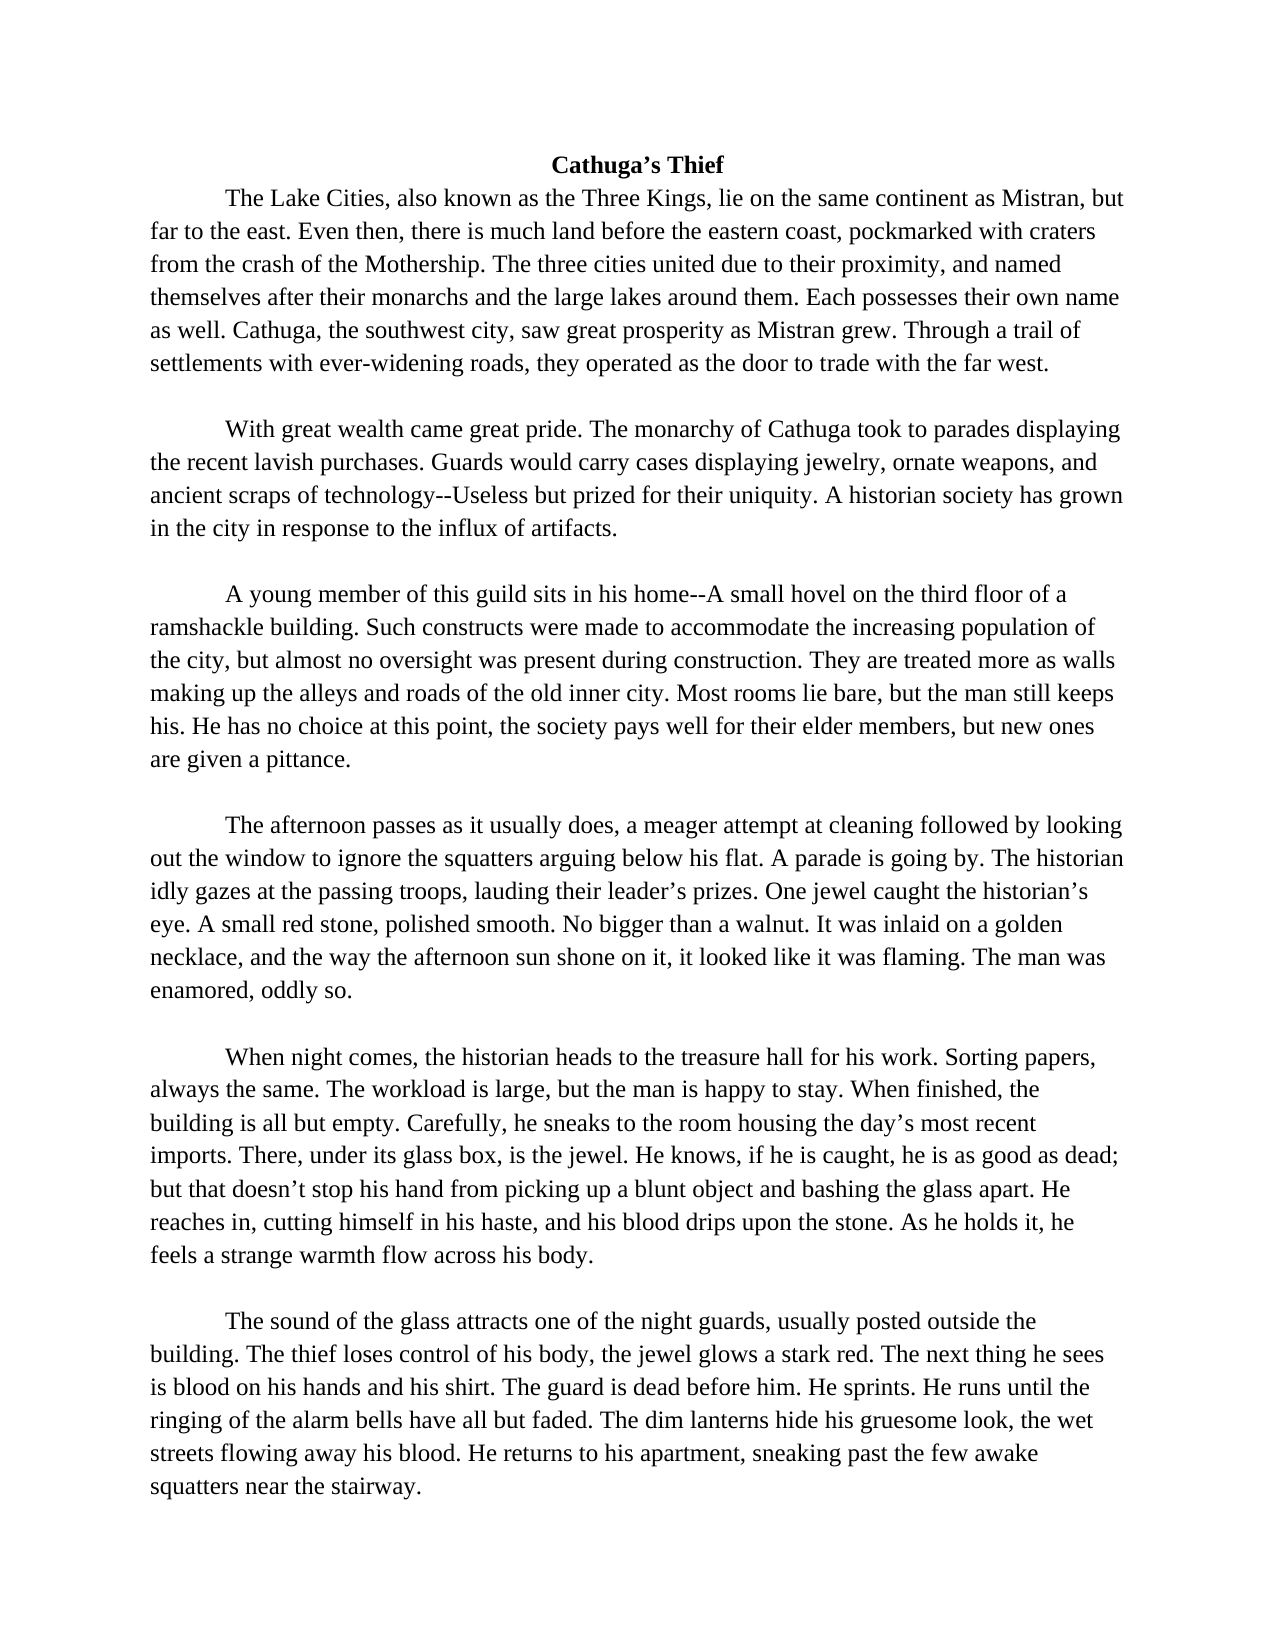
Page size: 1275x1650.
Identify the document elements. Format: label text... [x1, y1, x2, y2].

text A young member of this guild sits in his home--A small hovel on the third floor of a ramshackle building. Such constructs were made to accommodate the increasing population of the city, but almost no oversight was present during construction. They are treated more as walls making up the alleys and roads of the old inner city. Most rooms lie bare, but the man still keeps his. He has no choice at this point, the society pays well for their elder members, but new ones are given a pittance. [150, 579, 1125, 773]
text The Lake Cities, also known as the Three Kings, lie on the same continent as Mistran, but far to the east. Even then, there is much land before the eastern coast, pockmarked with craters from the crash of the Mothership. The three cities united due to their proximity, and named themselves after their monarchs and the large lakes around them. Each possesses their own name as well. Cathuga, the southwest city, saw great prosperity as Mistran grew. Through a trail of settlements with ever-widening roads, they operated as the door to trade with the far west. [150, 183, 1125, 377]
text With great wealth came great pride. The monarchy of Cathuga took to parades displaying the recent lavish purchases. Guards would carry cases displaying jewelry, ornate weapons, and ancient scraps of technology--Useless but prized for their uniquity. A historian society has grown in the city in response to the influx of artifacts. [150, 414, 1125, 542]
text When night comes, the historian heads to the treasure hall for his work. Sorting papers, always the same. The workload is large, but the man is happy to stay. When finished, the building is all but empty. Carefully, he sneaks to the room housing the day’s most recent imports. There, under its glass box, is the jewel. He knows, if he is caught, he is as good as dead; but that doesn’t stop his hand from picking up a blunt object and bashing the glass apart. He reaches in, cutting himself in his haste, and his blood drips upon the stone. As he holds it, he feels a strange warmth flow across his body. [150, 1042, 1125, 1268]
text The afternoon passes as it usually does, a meager attempt at cleaning followed by looking out the window to ignore the squatters arguing below his flat. A parade is going by. The historian idly gazes at the passing troops, lauding their leader’s prizes. One jewel caught the historian’s eye. A small red stone, polished smooth. No bigger than a walnut. It was inlaid on a golden necklace, and the way the afternoon sun shone on it, it looked like it was flaming. The man was enamored, oddly so. [150, 810, 1125, 1004]
text The sound of the glass attracts one of the night guards, usually posted outside the building. The thief loses control of his body, the jewel glows a stark red. The next thing he sees is blood on his hands and his shirt. The guard is dead before him. He sprints. He runs until the ringing of the alarm bells have all but faded. The dim lanterns hide his gruesome look, the wet streets flowing away his blood. He returns to his apartment, sneaking past the few awake squatters near the stairway. [150, 1306, 1125, 1499]
text Cathuga’s Thief [150, 150, 1125, 179]
